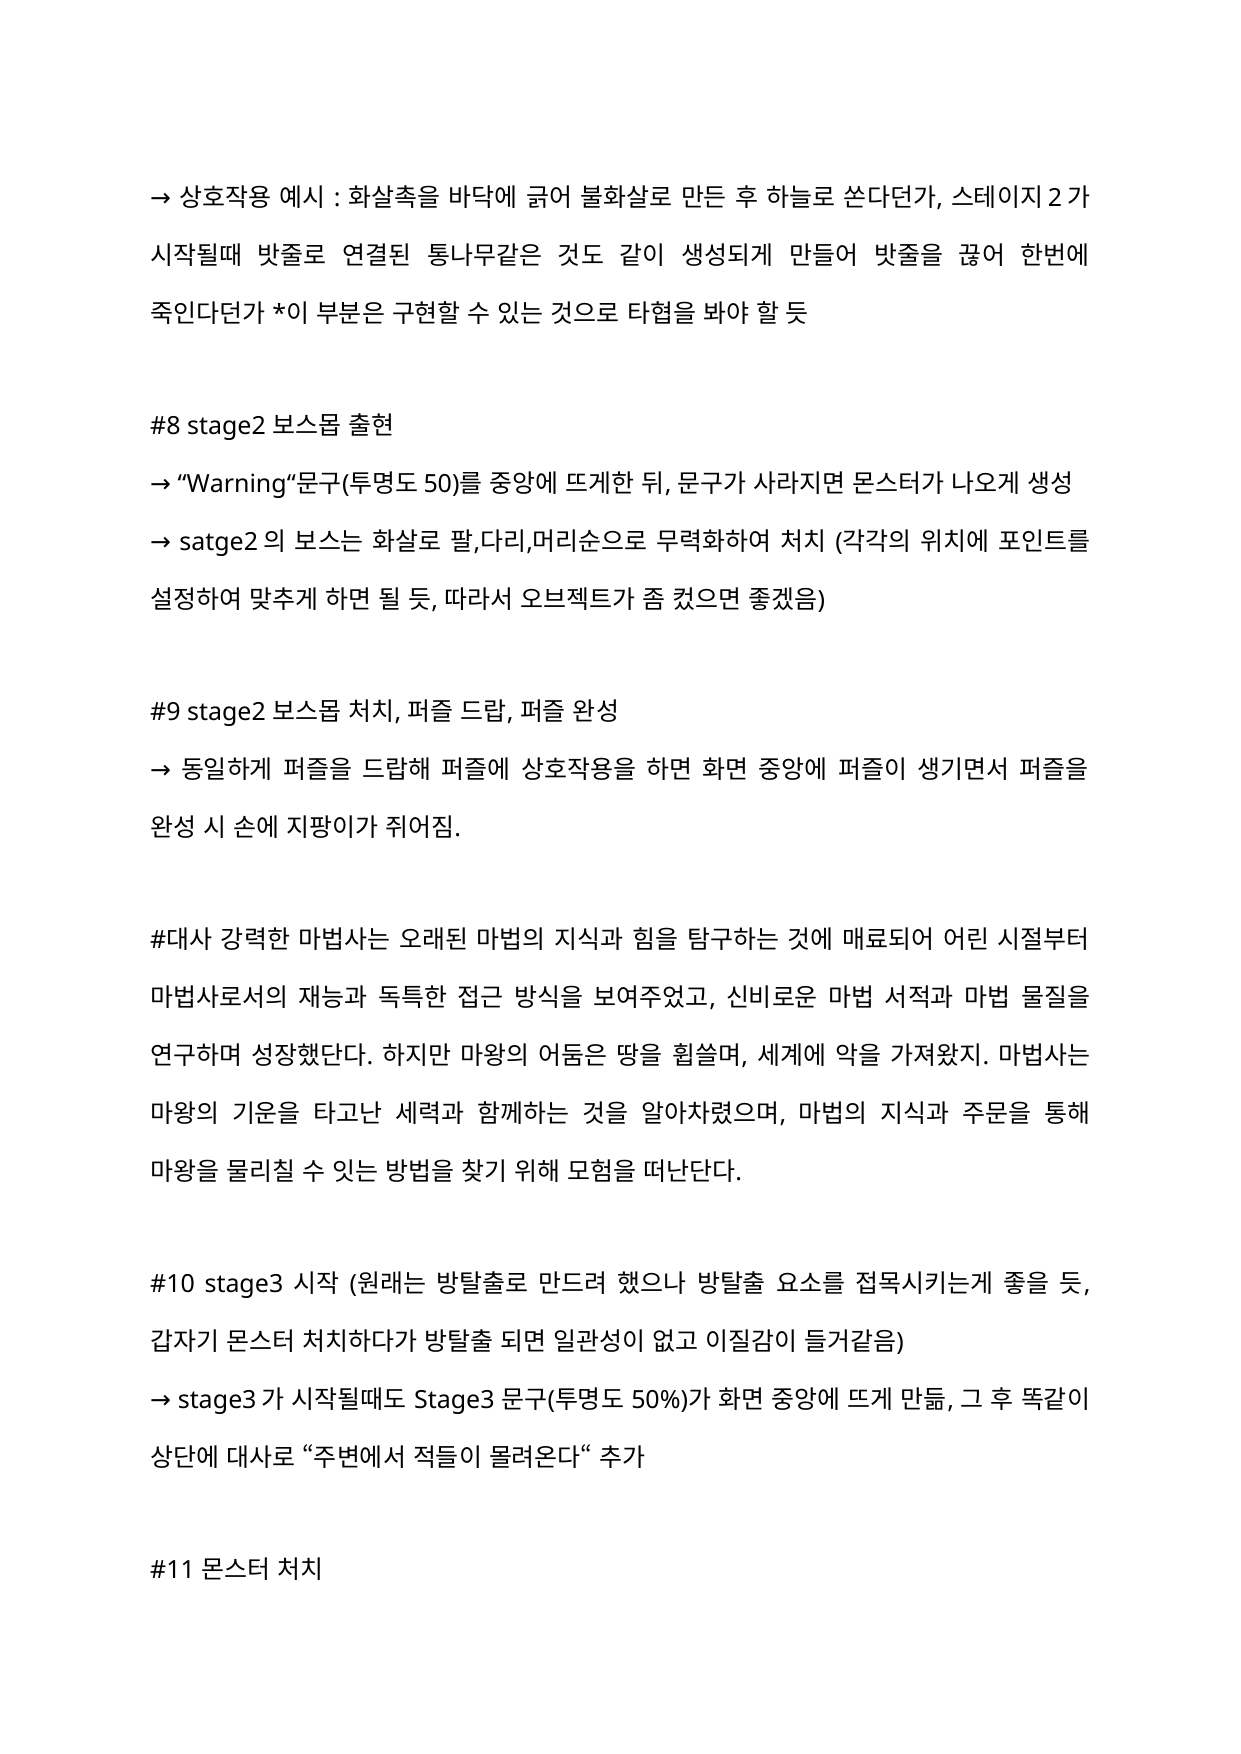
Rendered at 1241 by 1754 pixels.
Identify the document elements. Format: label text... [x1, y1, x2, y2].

text #10 stage3 시작 (원래는 방탈출로 만드려 했으나 방탈출 요소를 접목시키는게 좋을 듯, 갑자기 몬스터 처치하다가 방탈출 되면 일관성이 없고 이질감이 들거같음) [150, 1264, 1090, 1358]
text → stage3가 시작될때도 Stage3 문구(투명도 50%)가 화면 중앙에 뜨게 만듦, 그 후 똑같이 상단에 대사로 “주변에서 적들이 몰려온다“ 추가 [150, 1380, 1090, 1474]
text → 동일하게 퍼즐을 드랍해 퍼즐에 상호작용을 하면 화면 중앙에 퍼즐이 생기면서 퍼즐을 완성 시 손에 지팡이가 쥐어짐. [150, 749, 1090, 844]
text #8 stage2 보스몹 출현 [150, 405, 1090, 442]
text #대사 강력한 마법사는 오래된 마법의 지식과 힘을 탐구하는 것에 매료되어 어린 시절부터 마법사로서의 재능과 독특한 접근 방식을 보여주었고, 신비로운 마법 서적과 마법 물질을 연구하며 성장했단다. 하지만 마왕의 어둠은 땅을 휩쓸며, 세계에 악을 가져왔지. 마법사는 마왕의 기운을 타고난 세력과 함께하는 것을 알아차렸으며, 마법의 지식과 주문을 통해 마왕을 물리칠 수 잇는 방법을 찾기 위해 모험을 떠난단다. [150, 920, 1090, 1188]
text → “Warning“문구(투명도50)를 중앙에 뜨게한 뒤, 문구가 사라지면 몬스터가 나오게 생성 [150, 463, 1090, 499]
text #9 stage2 보스몹 처치, 퍼즐 드랍, 퍼즐 완성 [150, 692, 1090, 728]
text → satge2의 보스는 화살로 팔,다리,머리순으로 무력화하여 처치 (각각의 위치에 포인트를 설정하여 맞추게 하면 될 듯, 따라서 오브젝트가 좀 컸으면 좋겠음) [150, 521, 1090, 615]
text → 상호작용 예시 : 화살촉을 바닥에 긁어 불화살로 만든 후 하늘로 쏜다던가, 스테이지2가 시작될때 밧줄로 연결된 통나무같은 것도 같이 생성되게 만들어 밧줄을 끊어 한번에 죽인다던가 *이 부분은 구현할 수 있는 것으로 타협을 봐야 할 듯 [150, 177, 1090, 329]
text #11 몬스터 처치 [150, 1550, 1090, 1586]
